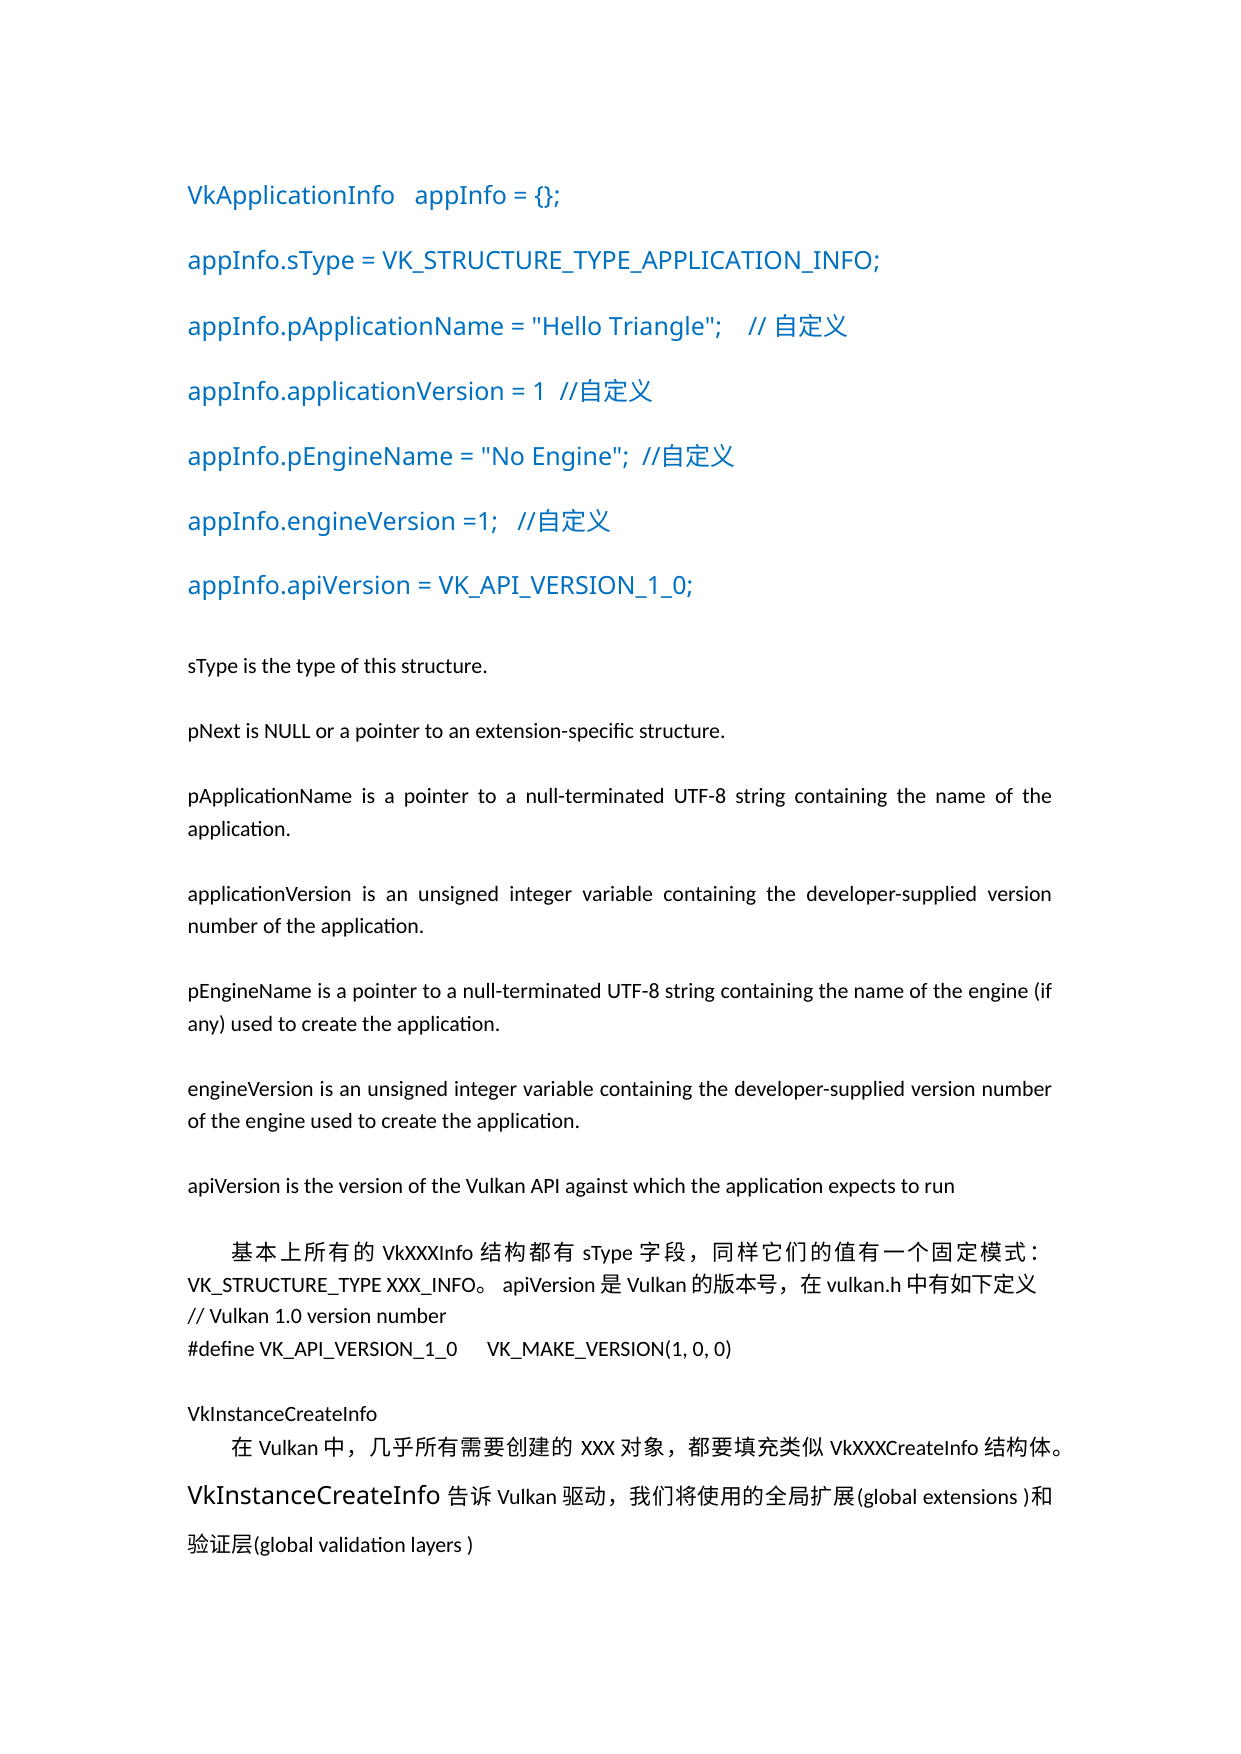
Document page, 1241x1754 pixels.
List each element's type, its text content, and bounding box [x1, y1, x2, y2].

text appInfo.applicationVersion = 1 //自定义 [187, 357, 1053, 422]
text apiVersion is the version of the Vulkan API against which the application expects to run [187, 1169, 1053, 1202]
text appInfo.engineVersion =1; //自定义 [187, 487, 1053, 552]
text VkApplicationInfo appInfo = {}; [187, 162, 1053, 227]
text applicationVersion is an unsigned integer variable containing the developer-supplied version number of the application. [187, 877, 1053, 942]
text #define VK_API_VERSION_1_0 VK_MAKE_VERSION(1, 0, 0) [187, 1332, 1053, 1364]
text pNext is NULL or a pointer to an extension-specific structure. [187, 714, 1053, 747]
text sType is the type of this structure. [187, 649, 1053, 682]
text pEngineName is a pointer to a null-terminated UTF-8 string containing the name of the engine (if any) used to create the application. [187, 974, 1053, 1039]
text // Vulkan 1.0 version number [187, 1299, 1053, 1332]
text engineVersion is an unsigned integer variable containing the developer-supplied version number of the engine used to create the application. [187, 1072, 1053, 1137]
text appInfo.pEngineName = "No Engine"; //自定义 [187, 422, 1053, 487]
text 基本上所有的VkXXXInfo结构都有sType字段，同样它们的值有一个固定模式：VK_STRUCTURE_TYPE XXX_INFO。 apiVersion 是Vulkan的版本号，在vulkan.h中有如下定义 [187, 1234, 1053, 1299]
text appInfo.sType = VK_STRUCTURE_TYPE_APPLICATION_INFO; [187, 227, 1053, 292]
text pApplicationName is a pointer to a null-terminated UTF-8 string containing the name of the application. [187, 779, 1053, 844]
text 在Vulkan中，几乎所有需要创建的 XXX对象，都要填充类似VkXXXCreateInfo结构体。VkInstanceCreateInfo 告诉Vulkan驱动，我们将使用的全局扩展(global extensions )和验证层(global validation layers ) [187, 1429, 1053, 1559]
text appInfo.pApplicationName = "Hello Triangle"; // 自定义 [187, 292, 1053, 357]
text VkInstanceCreateInfo [187, 1397, 1053, 1429]
text appInfo.apiVersion = VK_API_VERSION_1_0; [187, 552, 1053, 617]
